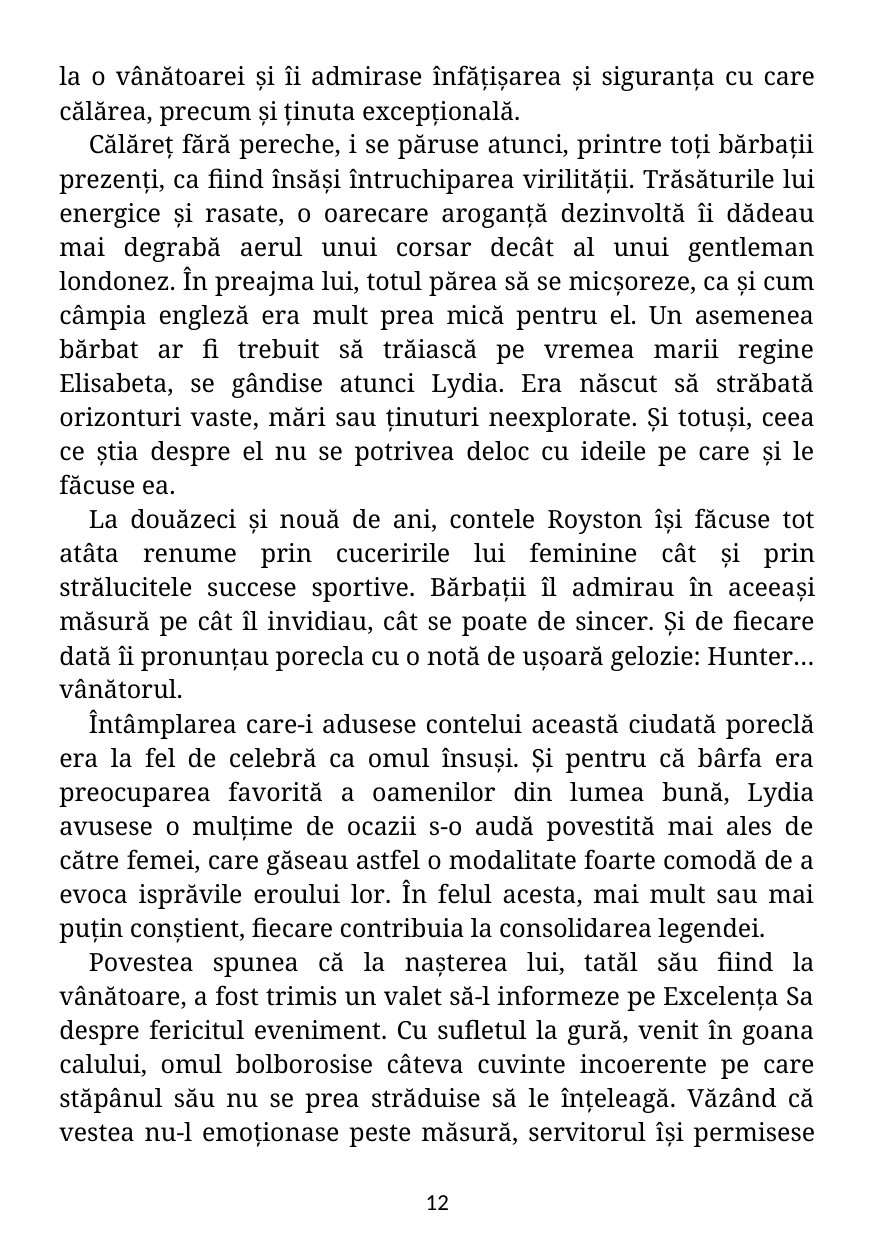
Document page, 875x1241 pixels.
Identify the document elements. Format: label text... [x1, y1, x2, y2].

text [59, 945, 815, 1149]
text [59, 59, 815, 127]
text La douăzeci şi nouă de ani, contele Royston îşi făcuse tot atâta renume prin cuceririle lui feminine cât şi prin strălucitele succese sportive. Bărbaţii îl admirau în aceeaşi măsură pe cât îl invidiau, cât se poate de sincer. Şi de fiecare dată îi pronunţau porecla cu o notă de uşoară gelozie: Hunter… vânătorul. [59, 502, 815, 706]
text Întâmplarea care-i adusese contelui această ciudată poreclă era la fel de celebră ca omul însuşi. Şi pentru că bârfa era preocuparea favorită a oamenilor din lumea bună, Lydia avusese o mulţime de ocazii s-o audă povestită mai ales de către femei, care găseau astfel o modalitate foarte comodă de a evoca isprăvile eroului lor. În felul acesta, mai mult sau mai puţin conştient, fiecare contribuia la consolidarea legendei. [59, 706, 815, 945]
text Călăreţ fără pereche, i se păruse atunci, printre toţi bărbaţii prezenţi, ca fiind însăşi întruchiparea virilităţii. Trăsăturile lui energice şi rasate, o oarecare aroganţă dezinvoltă îi dădeau mai degrabă aerul unui corsar decât al unui gentleman londonez. În preajma lui, totul părea să se micşoreze, ca şi cum câmpia engleză era mult prea mică pentru el. Un asemenea bărbat ar fi trebuit să trăiască pe vremea marii regine Elisabeta, se gândise atunci Lydia. Era născut să străbată orizonturi vaste, mări sau ţinuturi neexplorate. Şi totuşi, ceea ce ştia despre el nu se potrivea deloc cu ideile pe care şi le făcuse ea. [59, 127, 815, 502]
